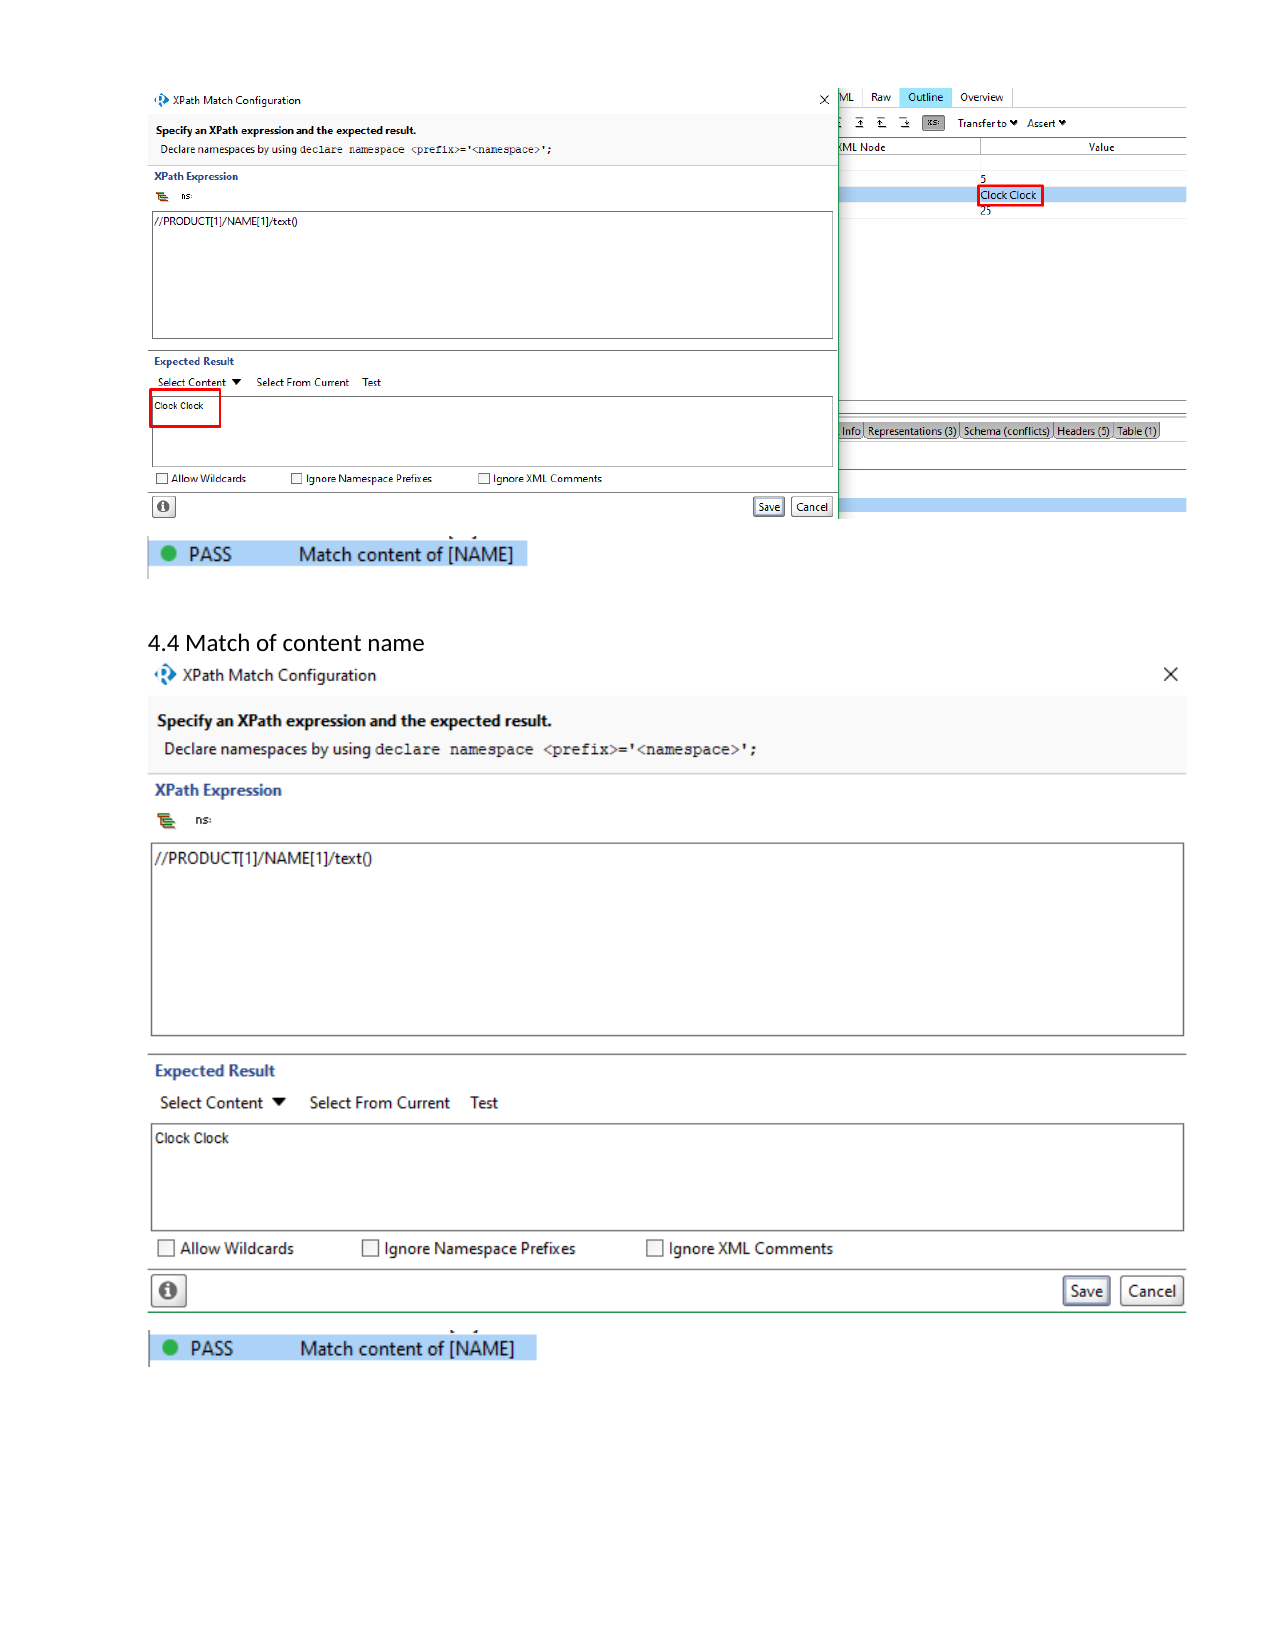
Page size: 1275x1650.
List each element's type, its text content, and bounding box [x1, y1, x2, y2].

picture [147, 536, 528, 579]
text 4.4 Match of content name [148, 627, 1186, 657]
picture [147, 88, 1187, 519]
picture [147, 657, 1187, 1313]
picture [147, 1330, 537, 1367]
